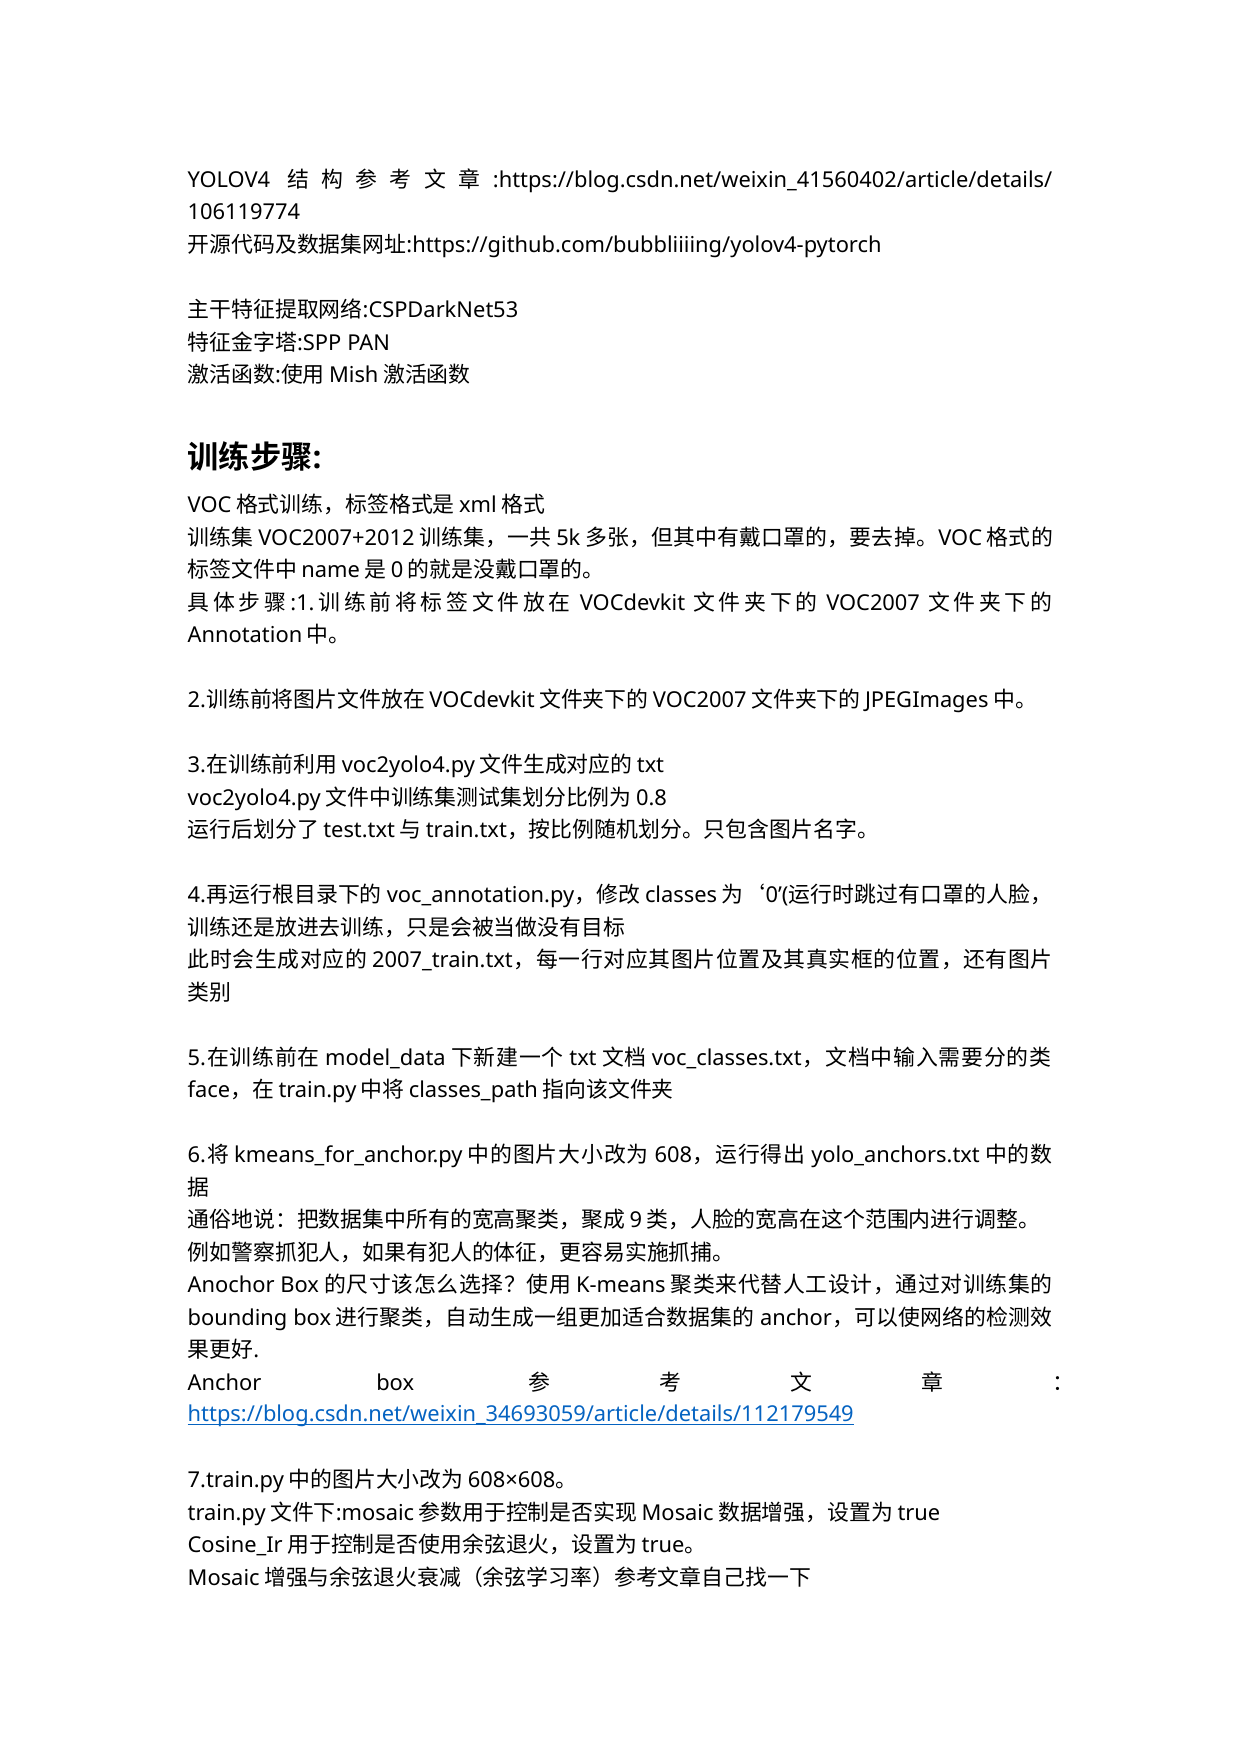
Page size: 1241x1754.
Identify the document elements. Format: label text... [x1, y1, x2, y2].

text Anochor Box的尺寸该怎么选择？使用K-means聚类来代替人工设计，通过对训练集的bounding box进行聚类，自动生成一组更加适合数据集的anchor，可以使网络的检测效果更好. [187, 1267, 1053, 1364]
text 7.train.py中的图片大小改为608×608。 [187, 1462, 1053, 1494]
text Anchor box参考文章：https://blog.csdn.net/weixin_34693059/article/details/112179549 [187, 1364, 1053, 1429]
text 6.将kmeans_for_anchor.py中的图片大小改为608，运行得出yolo_anchors.txt中的数据 [187, 1137, 1053, 1202]
text 4.再运行根目录下的voc_annotation.py，修改classes为‘0’(运行时跳过有口罩的人脸，训练还是放进去训练，只是会被当做没有目标 此时会生成对应的2007_train.txt，每一行对应其图片位置及其真实框的位置，还有图片类别 [187, 877, 1053, 1039]
text 5.在训练前在model_data下新建一个txt文档voc_classes.txt，文档中输入需要分的类face，在train.py中将classes_path指向该文件夹 [187, 1039, 1053, 1104]
text 3.在训练前利用voc2yolo4.py文件生成对应的txt voc2yolo4.py文件中训练集测试集划分比例为0.8 运行后划分了test.txt与train.txt，按比例随机划分。只包含图片名字。 [187, 747, 1053, 877]
text Mosaic增强与余弦退火衰减（余弦学习率）参考文章自己找一下 [187, 1559, 1053, 1592]
text train.py文件下:mosaic参数用于控制是否实现Mosaic数据增强，设置为true Cosine_Ir用于控制是否使用余弦退火，设置为true。 [187, 1494, 1053, 1559]
text YOLOV4结构参考文章:https://blog.csdn.net/weixin_41560402/article/details/106119774 开源代码及数据集网址:https://github.com/bubbliiiing/yolov4-pytorch 主干特征提取网络:CSPDarkNet53 特征金字塔:SPP PAN [187, 162, 1053, 357]
text 激活函数:使用Mish激活函数 训练步骤: VOC格式训练，标签格式是xml格式 训练集VOC2007+2012训练集，一共5k多张，但其中有戴口罩的，要去掉。VOC格式的标签文件中name是0的就是没戴口罩的。 具体步骤:1.训练前将标签文件放在VOCdevkit文件夹下的VOC2007文件夹下的Annotation中。 [187, 357, 1053, 649]
text 2.训练前将图片文件放在VOCdevkit文件夹下的VOC2007文件夹下的JPEGImages中。 [187, 649, 1053, 747]
text 例如警察抓犯人，如果有犯人的体征，更容易实施抓捕。 [187, 1234, 1053, 1267]
text 通俗地说：把数据集中所有的宽高聚类，聚成9类，人脸的宽高在这个范围内进行调整。 [187, 1202, 1053, 1234]
